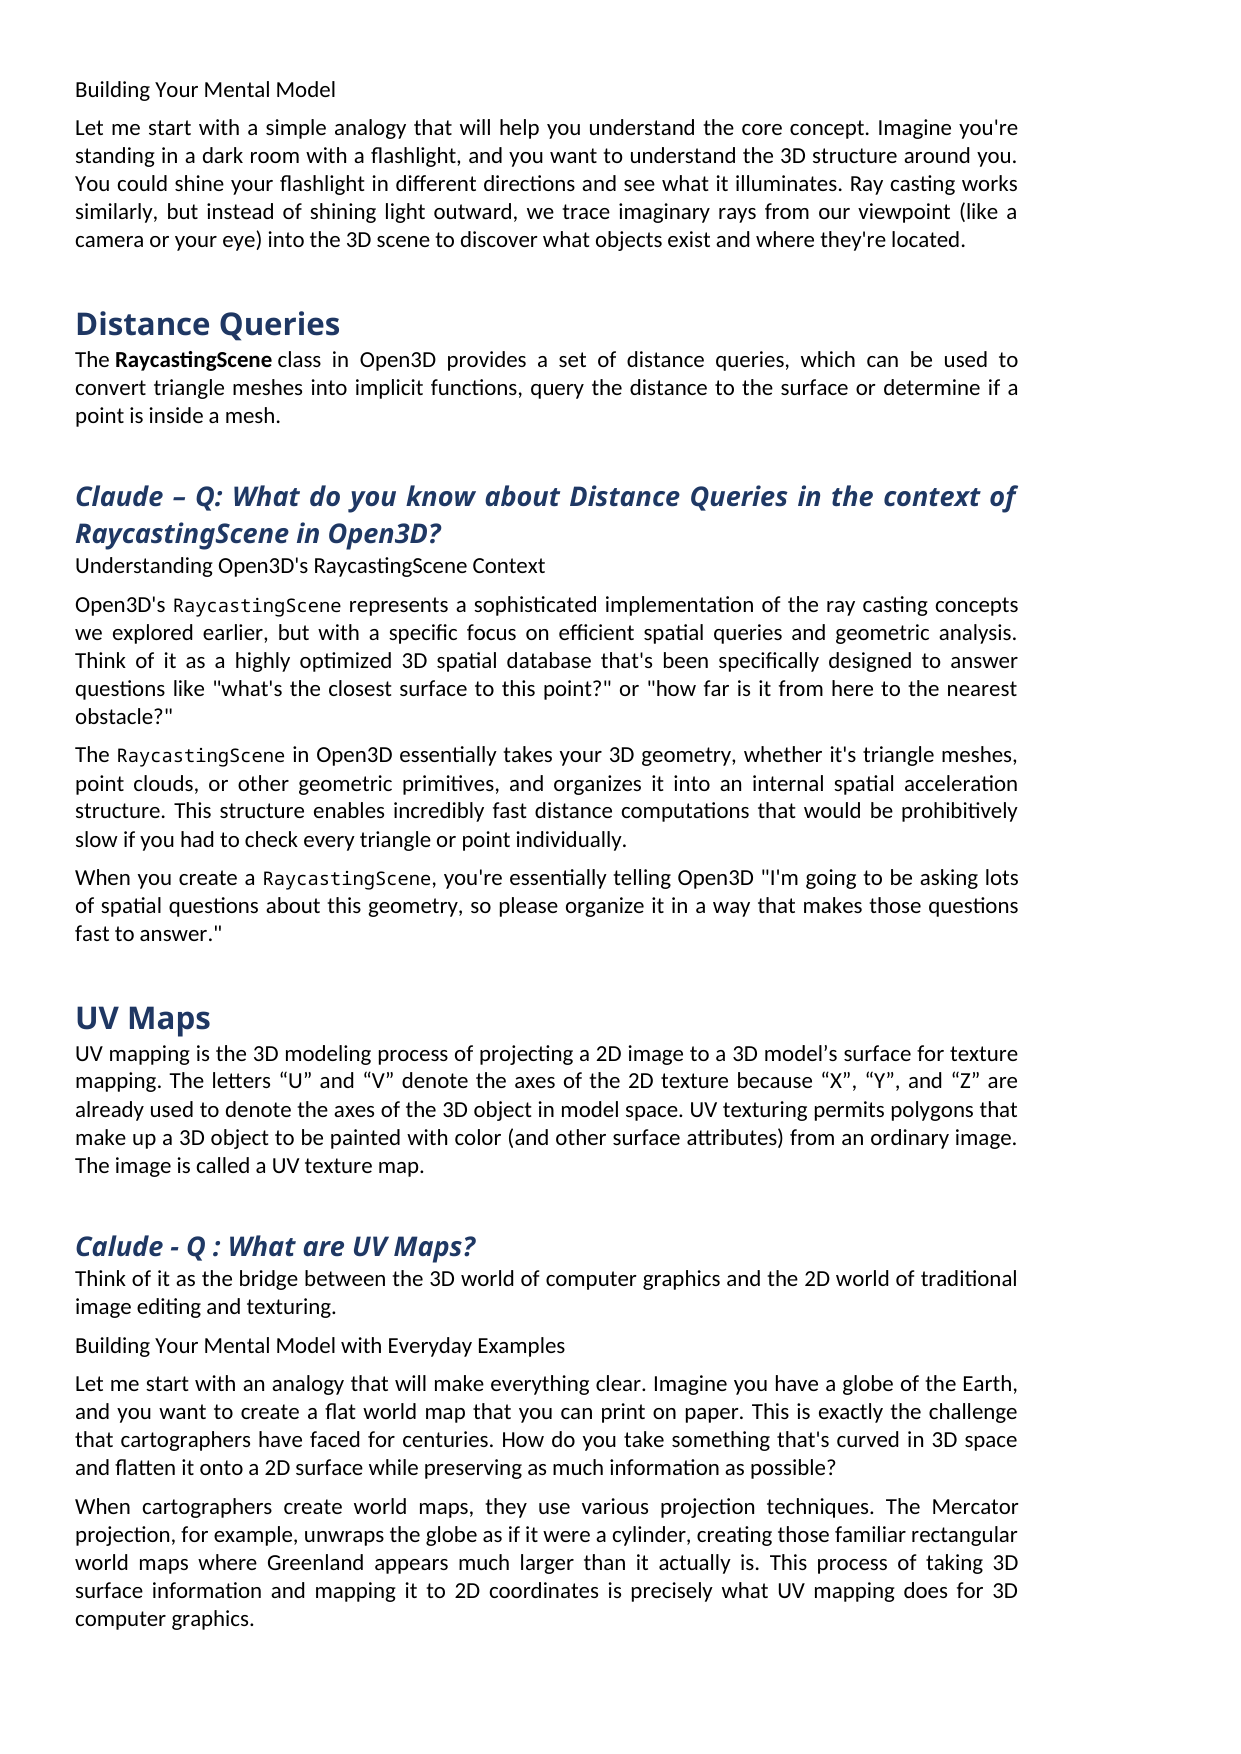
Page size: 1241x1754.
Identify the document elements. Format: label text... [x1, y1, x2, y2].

subtitle Claude – Q: What do you know about Distance Queries in the context of RaycastingScene in Open3D? [75, 478, 1020, 552]
text Think of it as the bridge between the 3D world of computer graphics and the 2D world of traditional image editing and texturing. [75, 1264, 1020, 1321]
text The RaycastingScene class in Open3D provides a set of distance queries, which can be used to convert triangle meshes into implicit functions, query the distance to the surface or determine if a point is inside a mesh. [75, 345, 1020, 429]
subtitle Calude - Q : What are UV Maps? [75, 1228, 1020, 1264]
text The RaycastingScene in Open3D essentially takes your 3D geometry, whether it's triangle meshes, point clouds, or other geometric primitives, and organizes it into an internal spatial acceleration structure. This structure enables incredibly fast distance computations that would be prohibitively slow if you had to check every triangle or point individually. [75, 741, 1020, 853]
text When cartographers create world maps, they use various projection techniques. The Mercator projection, for example, unwraps the globe as if it were a cylinder, creating those familiar rectangular world maps where Greenland appears much larger than it actually is. This process of taking 3D surface information and mapping it to 2D coordinates is precisely what UV mapping does for 3D computer graphics. [75, 1492, 1020, 1632]
text UV mapping is the 3D modeling process of projecting a 2D image to a 3D model’s surface for texture mapping. The letters “U” and “V” denote the axes of the 2D texture because “X”, “Y”, and “Z” are already used to denote the axes of the 3D object in model space. UV texturing permits polygons that make up a 3D object to be painted with color (and other surface attributes) from an ordinary image. The image is called a UV texture map. [75, 1039, 1020, 1179]
text When you create a RaycastingScene, you're essentially telling Open3D "I'm going to be asking lots of spatial questions about this geometry, so please organize it in a way that makes those questions fast to answer." [75, 863, 1020, 947]
text Building Your Mental Model [75, 75, 1020, 103]
text Understanding Open3D's RaycastingScene Context [75, 552, 1020, 580]
subtitle Distance Queries [75, 302, 1020, 345]
text Building Your Mental Model with Everyday Examples [75, 1331, 1020, 1359]
subtitle UV Maps [75, 996, 1020, 1039]
text Let me start with an analogy that will make everything clear. Imagine you have a globe of the Earth, and you want to create a flat world map that you can print on paper. This is exactly the challenge that cartographers have faced for centuries. How do you take something that's curved in 3D space and flatten it onto a 2D surface while preserving as much information as possible? [75, 1369, 1020, 1481]
text Open3D's RaycastingScene represents a sophisticated implementation of the ray casting concepts we explored earlier, but with a specific focus on efficient spatial queries and geometric analysis. Think of it as a highly optimized 3D spatial database that's been specifically designed to answer questions like "what's the closest surface to this point?" or "how far is it from here to the nearest obstacle?" [75, 590, 1020, 730]
text Let me start with a simple analogy that will help you understand the core concept. Imagine you're standing in a dark room with a flashlight, and you want to understand the 3D structure around you. You could shine your flashlight in different directions and see what it illuminates. Ray casting works similarly, but instead of shining light outward, we trace imaginary rays from our viewpoint (like a camera or your eye) into the 3D scene to discover what objects exist and where they're located. [75, 113, 1020, 253]
